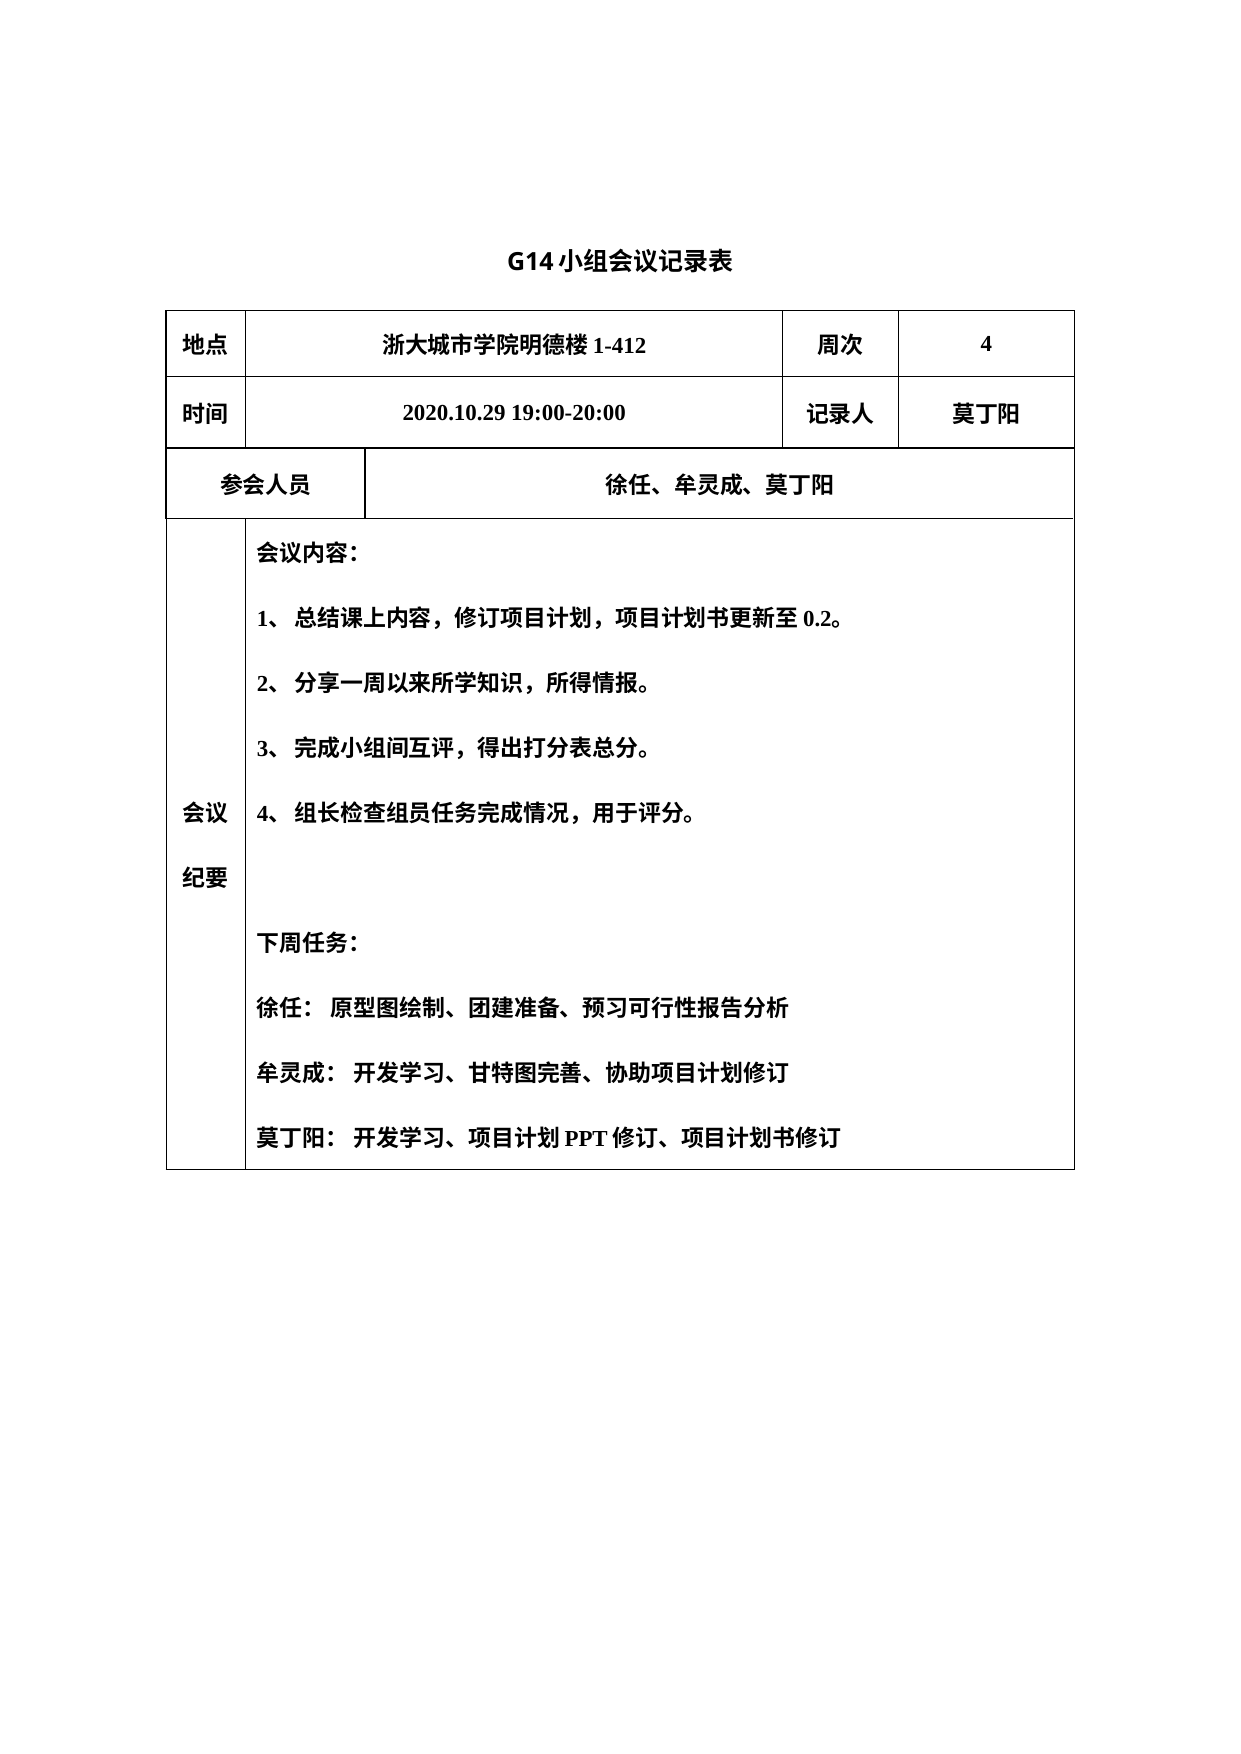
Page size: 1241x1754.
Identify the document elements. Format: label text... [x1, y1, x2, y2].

table_cell 浙大城市学院明德楼1-412 [246, 311, 782, 376]
table_cell 地点 [167, 311, 245, 376]
table_cell 4 [899, 311, 1074, 376]
table_cell 参会人员 [167, 449, 364, 518]
table_cell 周次 [783, 311, 898, 376]
table_cell 记录人 [783, 377, 898, 447]
table_cell 会议 纪要 [167, 519, 245, 1169]
table_cell 会议内容： 总结课上内容，修订项目计划，项目计划书更新至0.2。 分享一周以来所学知识，所得情报。 完成小组间互评，得出打分表总分。 组长检查组员任务完成情况，用于评分。 下周任务： 徐任： 原型图绘制、团建准备、预习可行性报告分析 牟灵成： 开发学习、甘特图完善、协助项目计划修订 莫丁阳： 开发学习、项目计划PPT修订、项目计划书修订 [246, 518, 1074, 1169]
table_cell 时间 [167, 377, 245, 447]
table_cell 徐任、牟灵成、莫丁阳 [366, 449, 1074, 518]
table_cell 2020.10.29 19:00-20:00 [246, 377, 782, 447]
table_header G14小组会议记录表 [166, 227, 1074, 310]
table_cell 莫丁阳 [899, 377, 1074, 447]
